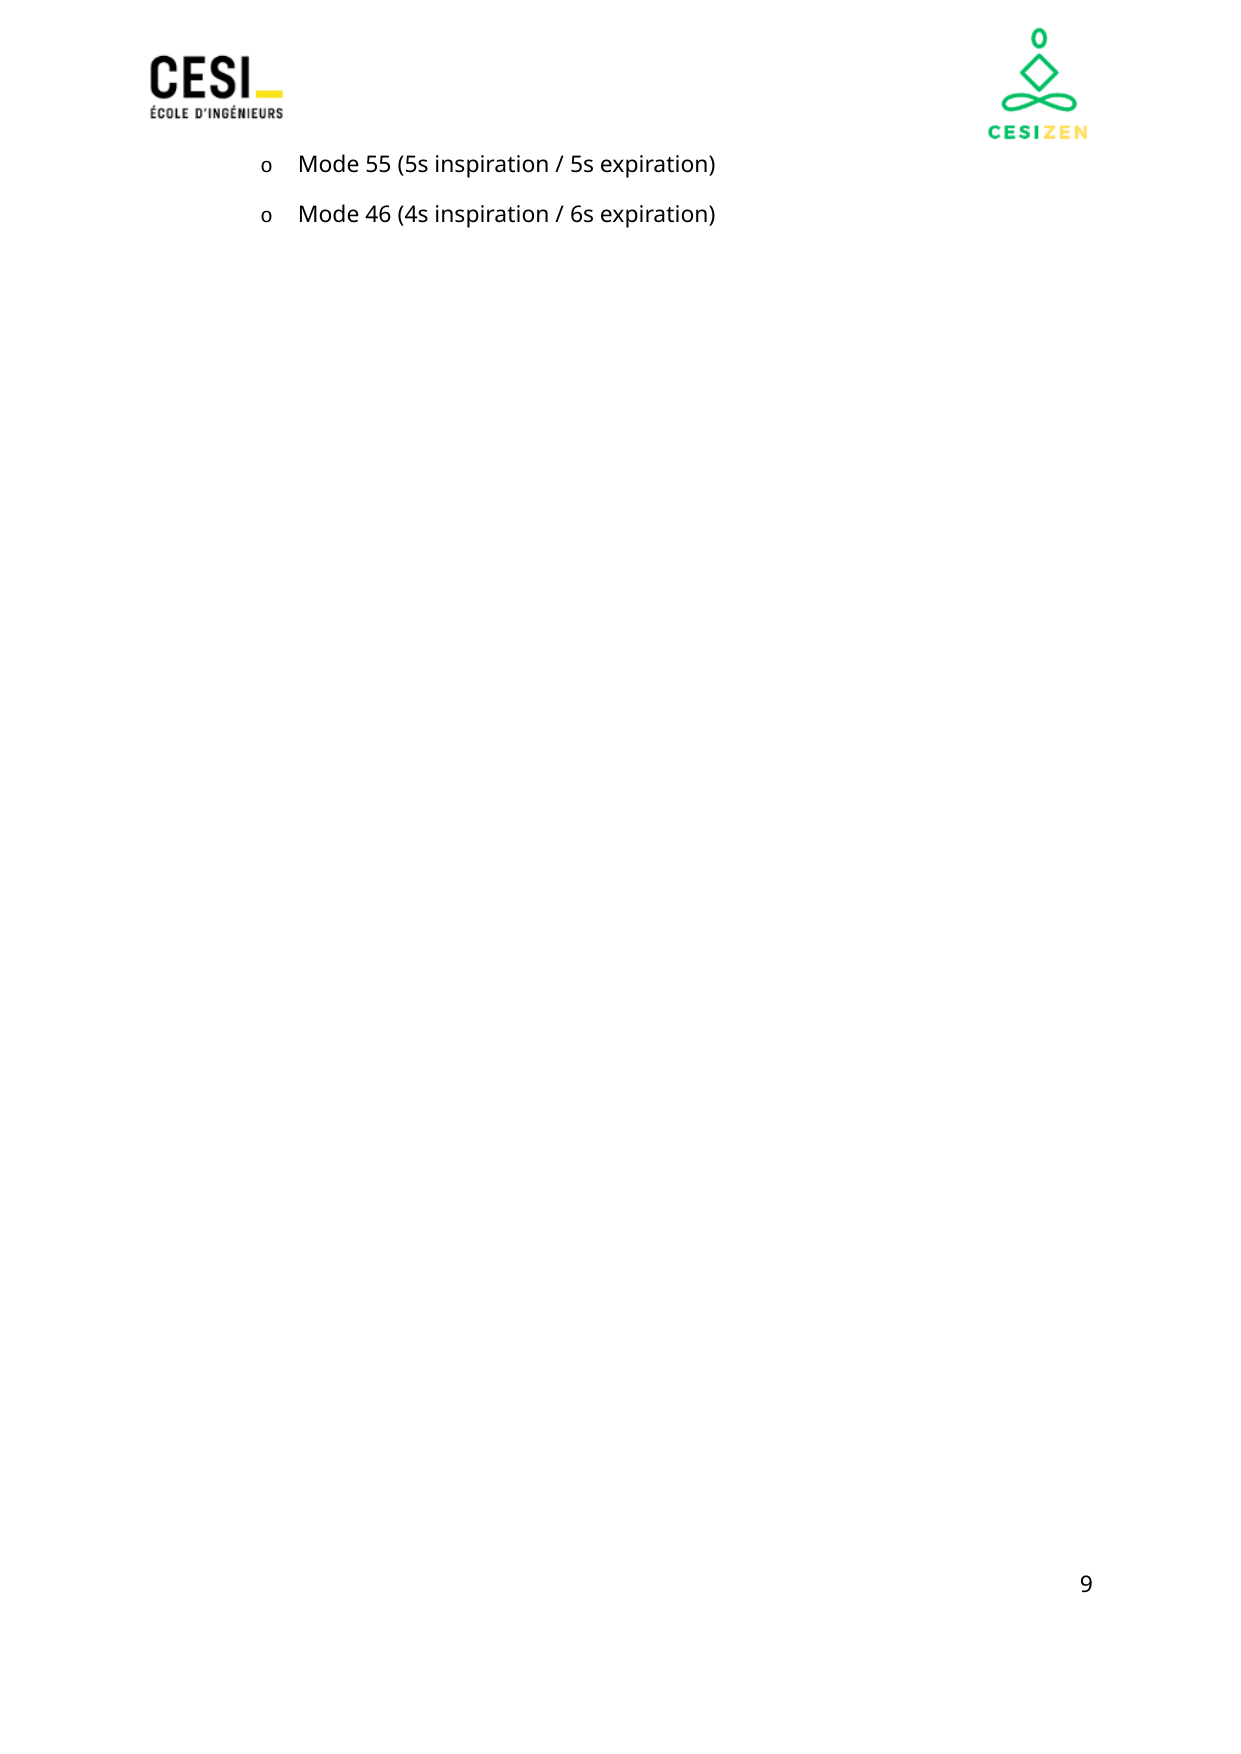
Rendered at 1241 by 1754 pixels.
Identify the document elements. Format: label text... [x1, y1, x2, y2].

picture [147, 23, 1093, 144]
list Mode 46 (4s inspiration / 6s expiration) [260, 198, 1093, 229]
list Mode 55 (5s inspiration / 5s expiration) [260, 148, 1093, 179]
